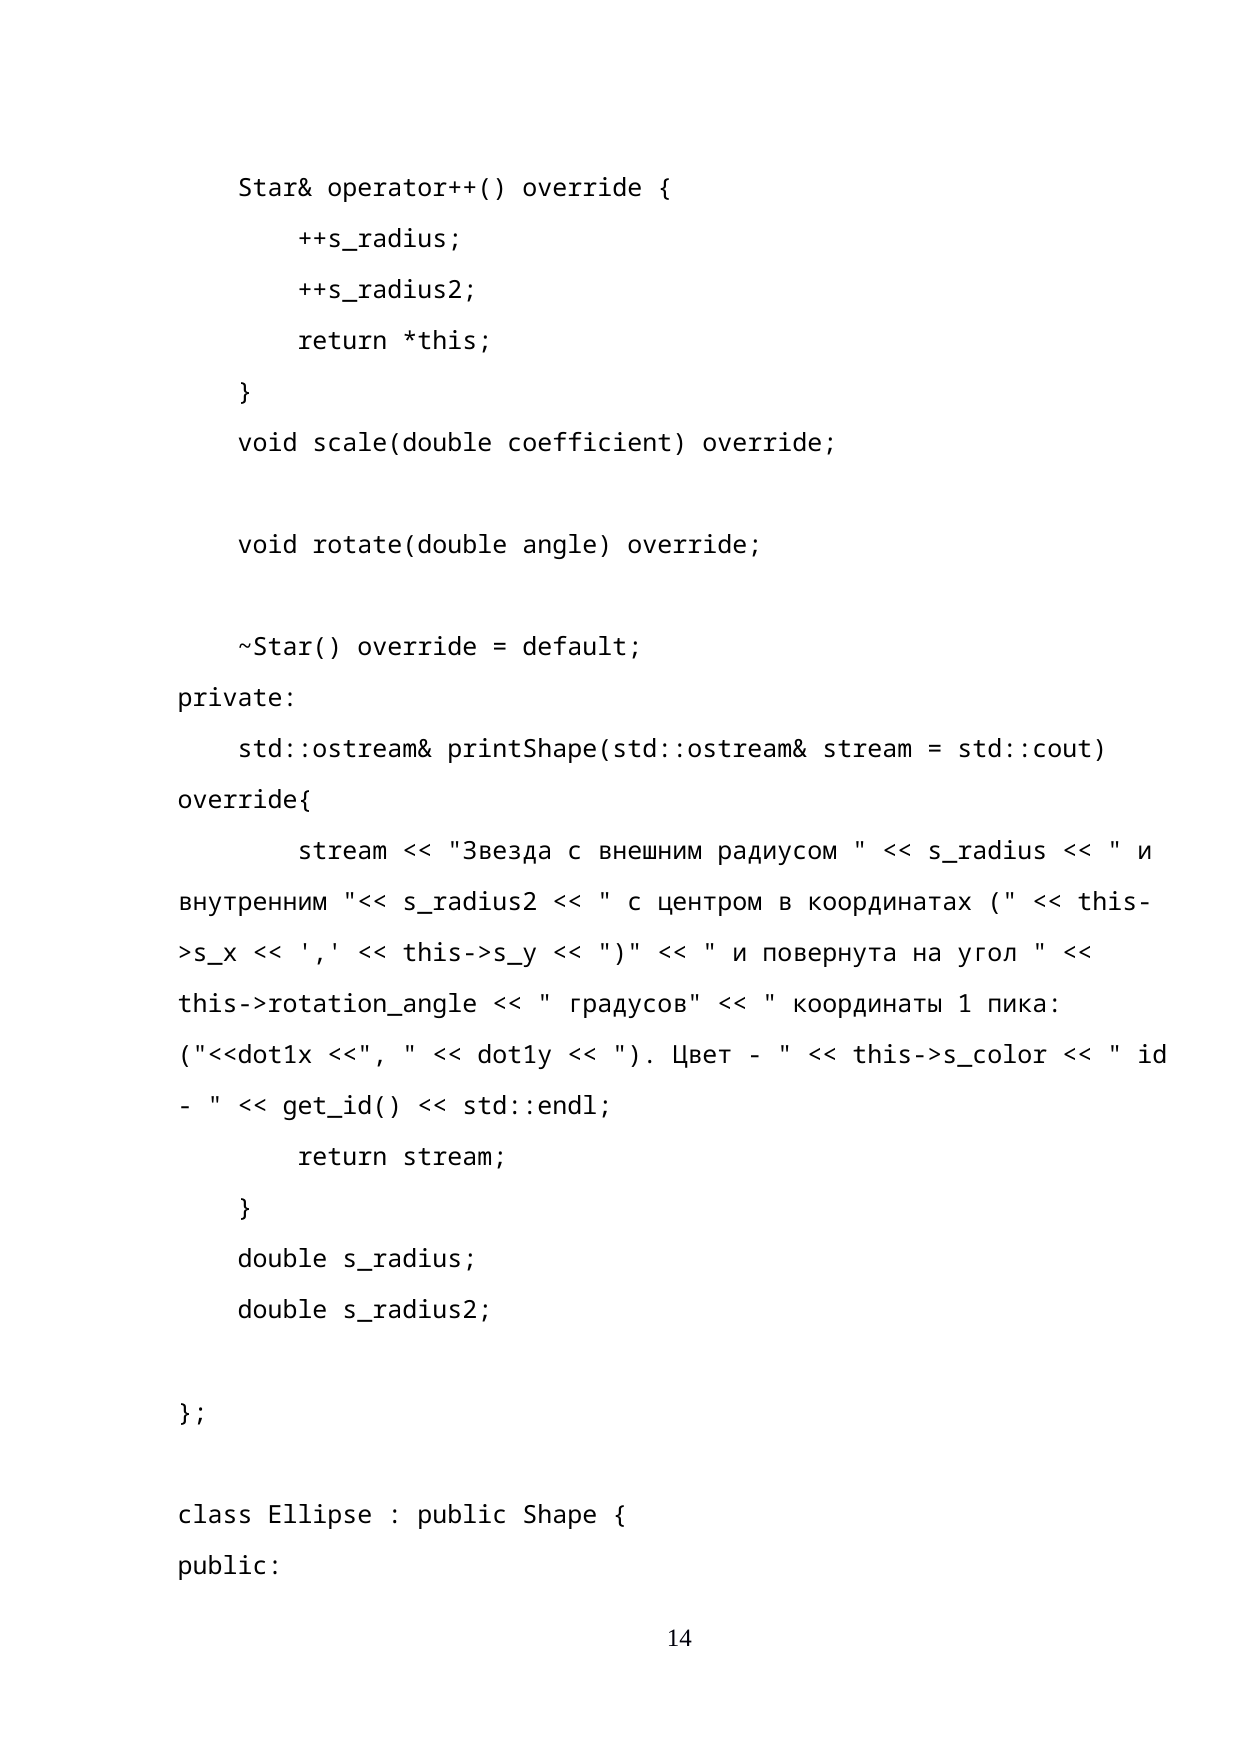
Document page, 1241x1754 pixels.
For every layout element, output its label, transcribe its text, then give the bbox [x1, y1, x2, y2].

text private: [177, 679, 1181, 714]
text ~Star() override = default; [177, 628, 1181, 663]
text Star& operator++() override { [177, 169, 1181, 203]
text public: [177, 1547, 1181, 1581]
text ++s_radius; [177, 220, 1181, 254]
text return stream; [177, 1139, 1181, 1173]
text } [177, 373, 1181, 407]
text stream << "Звезда с внешним радиусом " << s_radius << " и внутренним "<< s_radius2 << " с центром в координатах (" << this->s_x << ',' << this->s_y << ")" << " и повернута на угол " << this->rotation_angle << " градусов" << " координаты 1 пика: ("<<dot1x <<", " << dot1y << "). Цвет - " << this->s_color << " id - " << get_id() << std::endl; [177, 833, 1181, 1122]
text return *this; [177, 322, 1181, 356]
text double s_radius; [177, 1241, 1181, 1275]
text ++s_radius2; [177, 271, 1181, 305]
text std::ostream& printShape(std::ostream& stream = std::cout) override{ [177, 731, 1181, 816]
text double s_radius2; [177, 1292, 1181, 1326]
text } [177, 1190, 1181, 1224]
text void scale(double coefficient) override; [177, 424, 1181, 458]
text void rotate(double angle) override; [177, 526, 1181, 561]
text class Ellipse : public Shape { [177, 1496, 1181, 1530]
text }; [177, 1394, 1181, 1428]
